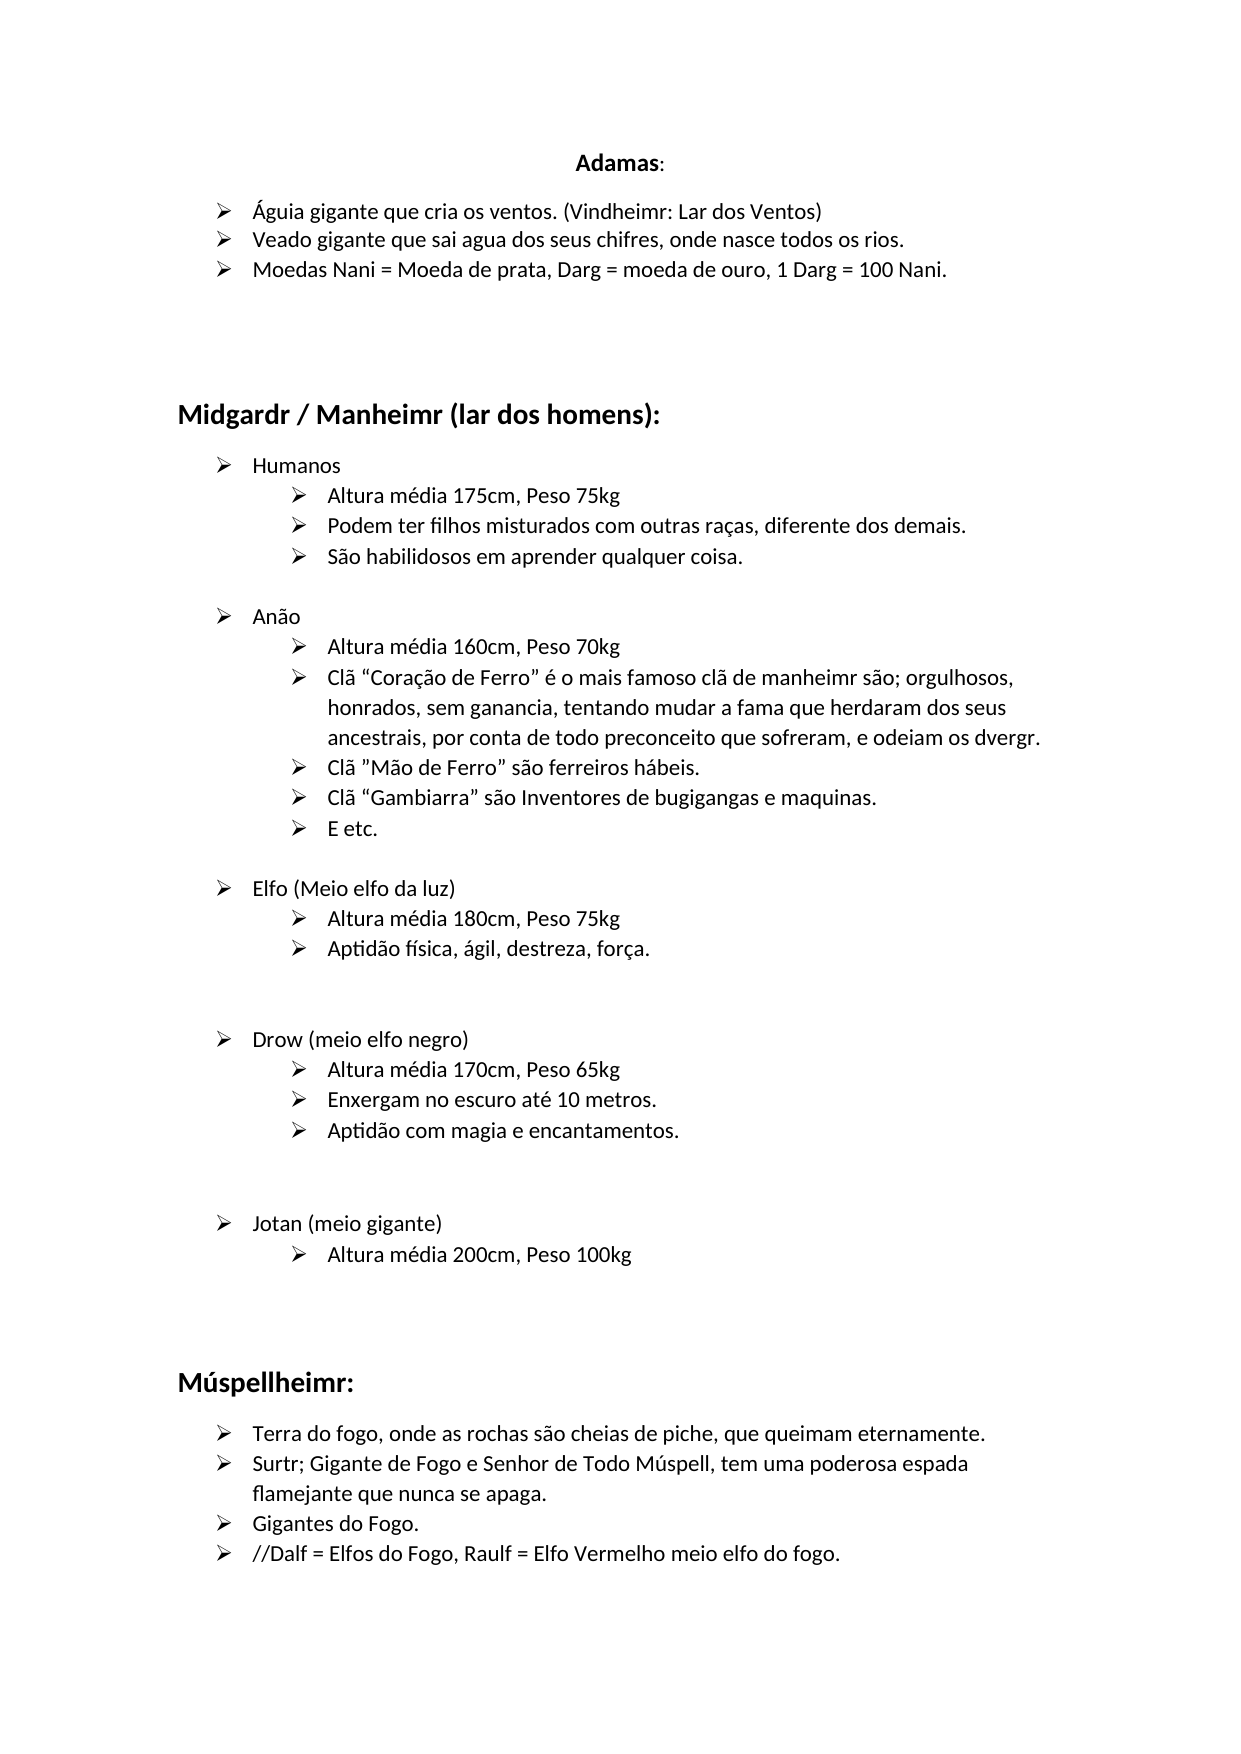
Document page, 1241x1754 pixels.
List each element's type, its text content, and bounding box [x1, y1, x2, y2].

list Altura média 175cm, Peso 75kg [290, 481, 1063, 509]
list Drow (meio elfo negro) [215, 1025, 1063, 1053]
list Aptidão com magia e encantamentos. [290, 1116, 1063, 1144]
list Veado gigante que sai agua dos seus chifres, onde nasce todos os rios. [215, 225, 1063, 253]
list Altura média 160cm, Peso 70kg [290, 632, 1063, 660]
list Altura média 200cm, Peso 100kg [290, 1240, 1063, 1268]
list Aptidão física, ágil, destreza, força. [290, 934, 1063, 962]
list Anão [215, 602, 1063, 630]
list Enxergam no escuro até 10 metros. [290, 1086, 1063, 1113]
list Surtr; Gigante de Fogo e Senhor de Todo Múspell, tem uma poderosa espada flamejante que nunca se apaga. [215, 1449, 1063, 1507]
list E etc. [290, 814, 1063, 842]
list Moedas Nani = Moeda de prata, Darg = moeda de ouro, 1 Darg = 100 Nani. [215, 255, 1063, 283]
list Altura média 180cm, Peso 75kg [290, 904, 1063, 932]
list Clã “Gambiarra” são Inventores de bugigangas e maquinas. [290, 783, 1063, 811]
text Múspellheimr: [177, 1364, 1063, 1399]
list Humanos [215, 451, 1063, 479]
list Clã ”Mão de Ferro” são ferreiros hábeis. [290, 753, 1063, 781]
list Elfo (Meio elfo da luz) [215, 874, 1063, 902]
list Clã “Coração de Ferro” é o mais famoso clã de manheimr são; orgulhosos, honrados, sem ganancia, tentando mudar a fama que herdaram dos seus ancestrais, por conta de todo preconceito que sofreram, e odeiam os dvergr. [290, 663, 1063, 751]
list Terra do fogo, onde as rochas são cheias de piche, que queimam eternamente. [215, 1419, 1063, 1447]
text Adamas: [177, 148, 1063, 178]
text Midgardr / Manheimr (lar dos homens): [177, 396, 1063, 432]
list Jotan (meio gigante) [215, 1209, 1063, 1237]
list São habilidosos em aprender qualquer coisa. [290, 542, 1063, 570]
list Altura média 170cm, Peso 65kg [290, 1055, 1063, 1083]
list Podem ter filhos misturados com outras raças, diferente dos demais. [290, 512, 1063, 539]
list Gigantes do Fogo. [215, 1509, 1063, 1537]
list //Dalf = Elfos do Fogo, Raulf = Elfo Vermelho meio elfo do fogo. [215, 1539, 1063, 1568]
list Águia gigante que cria os ventos. (Vindheimr: Lar dos Ventos) [215, 197, 1063, 225]
